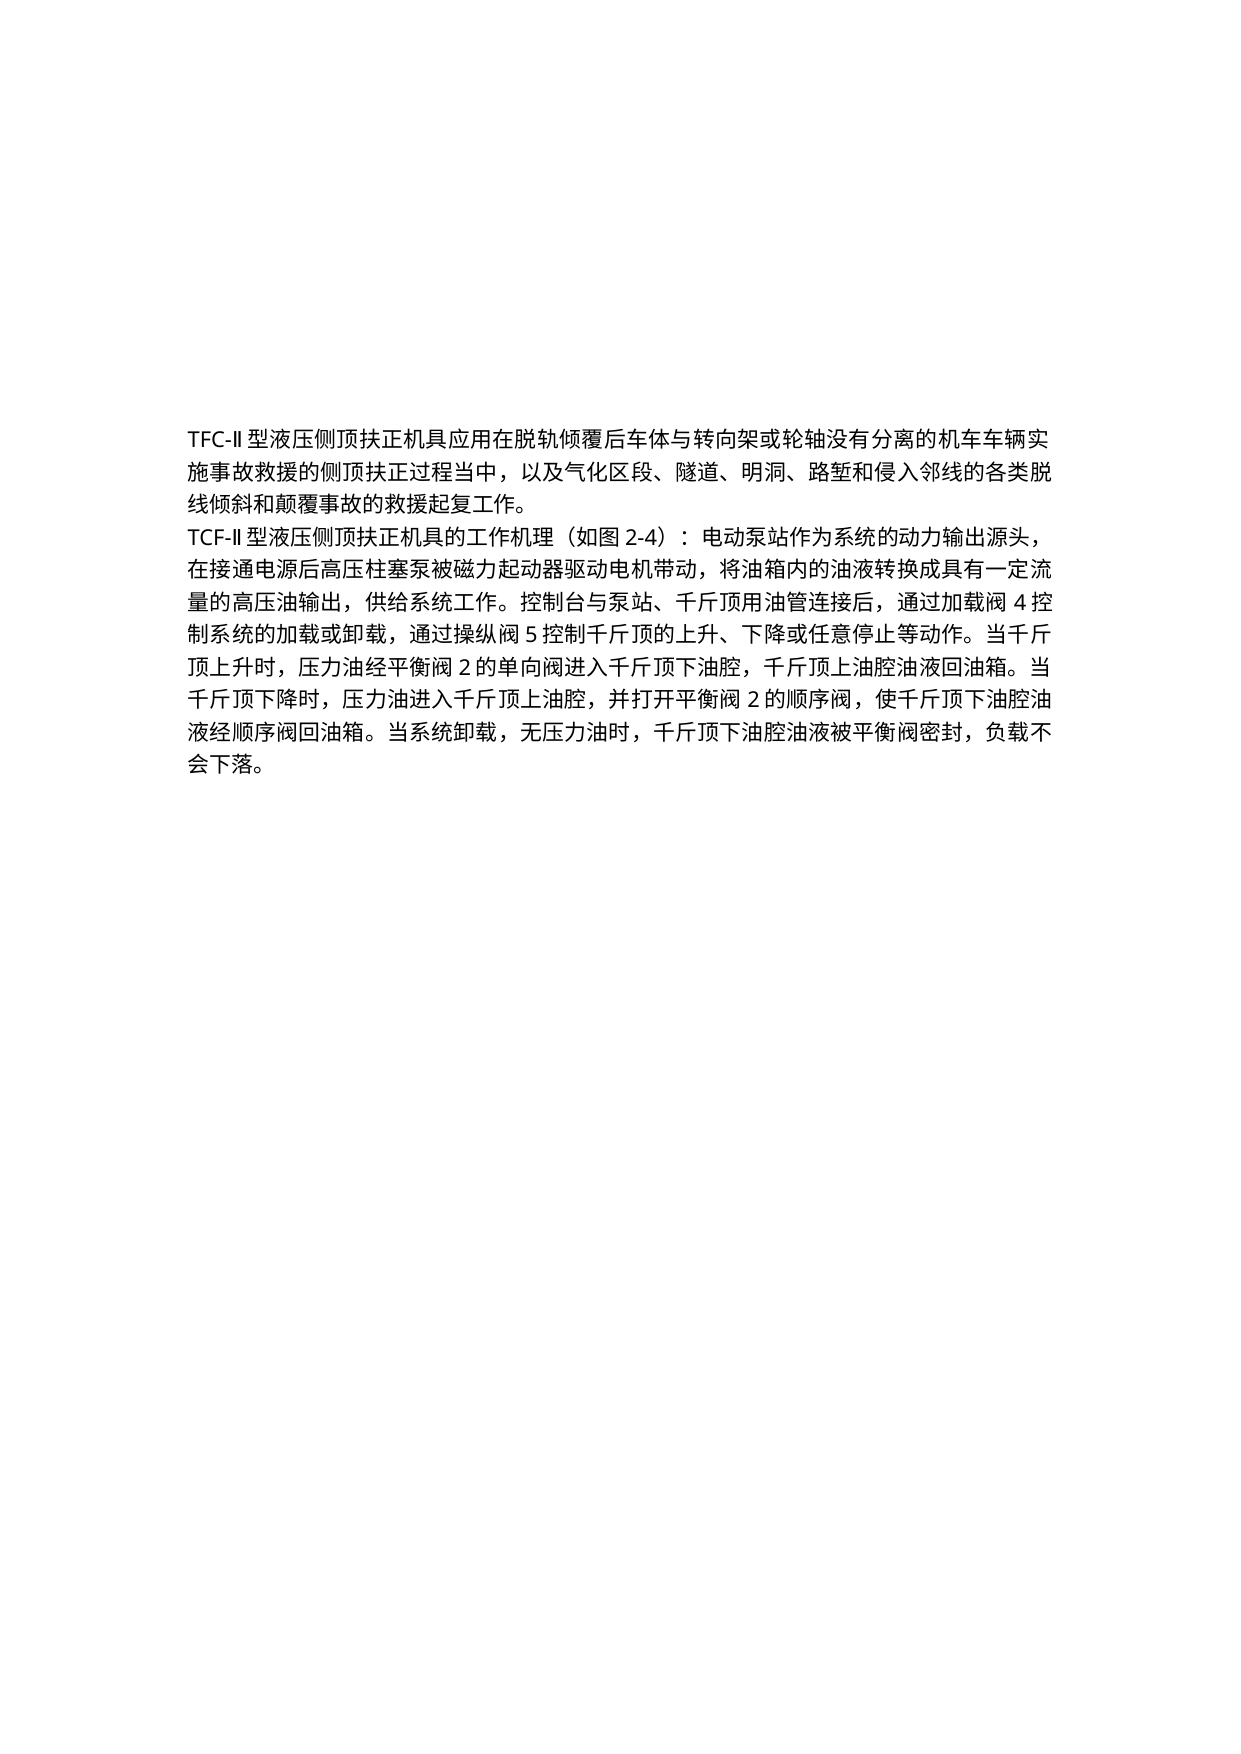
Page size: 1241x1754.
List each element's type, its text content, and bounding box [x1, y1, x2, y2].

text TFC-Ⅱ型液压侧顶扶正机具应用在脱轨倾覆后车体与转向架或轮轴没有分离的机车车辆实施事故救援的侧顶扶正过程当中，以及气化区段、隧道、明洞、路堑和侵入邻线的各类脱线倾斜和颠覆事故的救援起复工作。 TCF-Ⅱ型液压侧顶扶正机具的工作机理（如图2-4）：电动泵站作为系统的动力输出源头，在接通电源后高压柱塞泵被磁力起动器驱动电机带动，将油箱内的油液转换成具有一定流量的高压油输出，供给系统工作。控制台与泵站、千斤顶用油管连接后，通过加载阀4控制系统的加载或卸载，通过操纵阀5控制千斤顶的上升、下降或任意停止等动作。当千斤顶上升时，压力油经平衡阀2的单向阀进入千斤顶下油腔，千斤顶上油腔油液回油箱。当千斤顶下降时，压力油进入千斤顶上油腔，并打开平衡阀2的顺序阀，使千斤顶下油腔油液经顺序阀回油箱。当系统卸载，无压力油时，千斤顶下油腔油液被平衡阀密封，负载不会下落。 [187, 422, 1053, 779]
